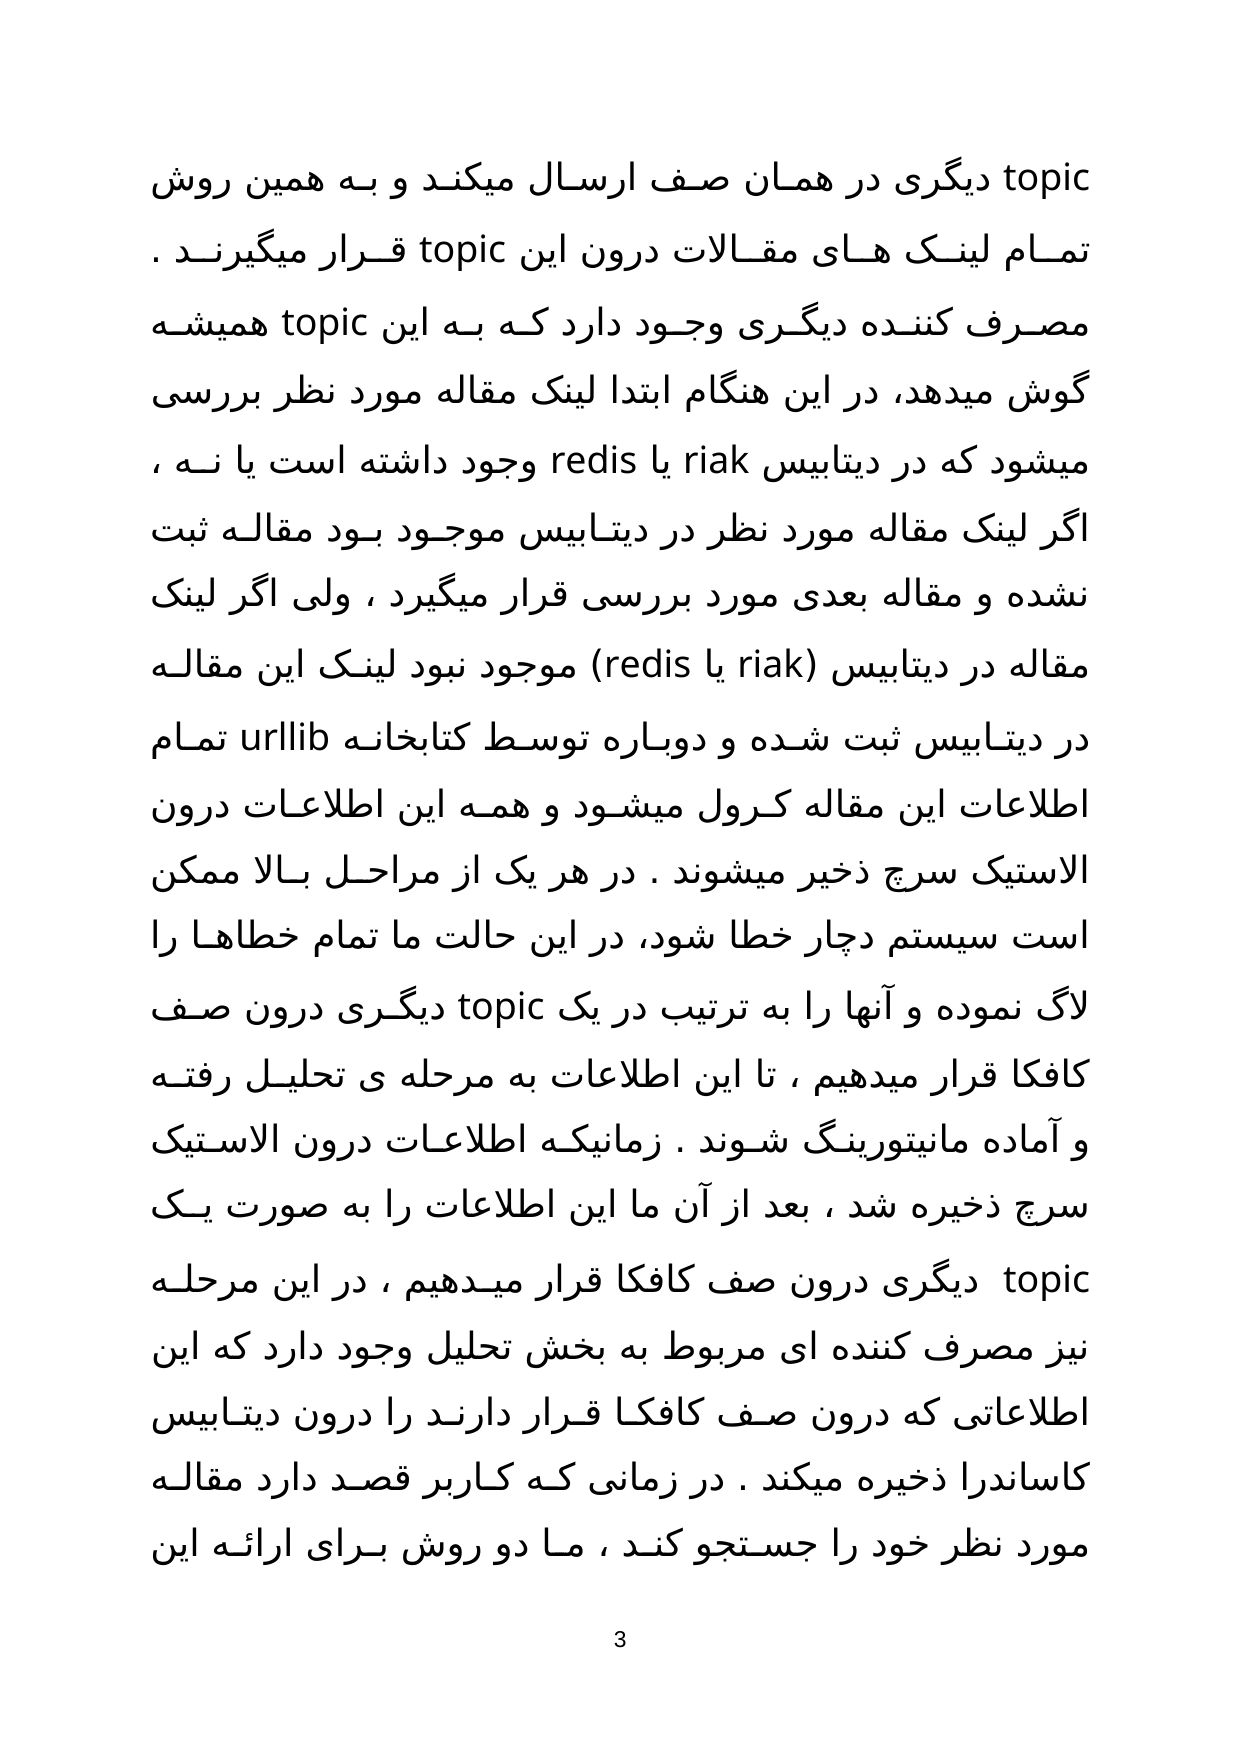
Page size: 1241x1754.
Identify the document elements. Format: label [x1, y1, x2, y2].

text [150, 150, 1090, 1565]
